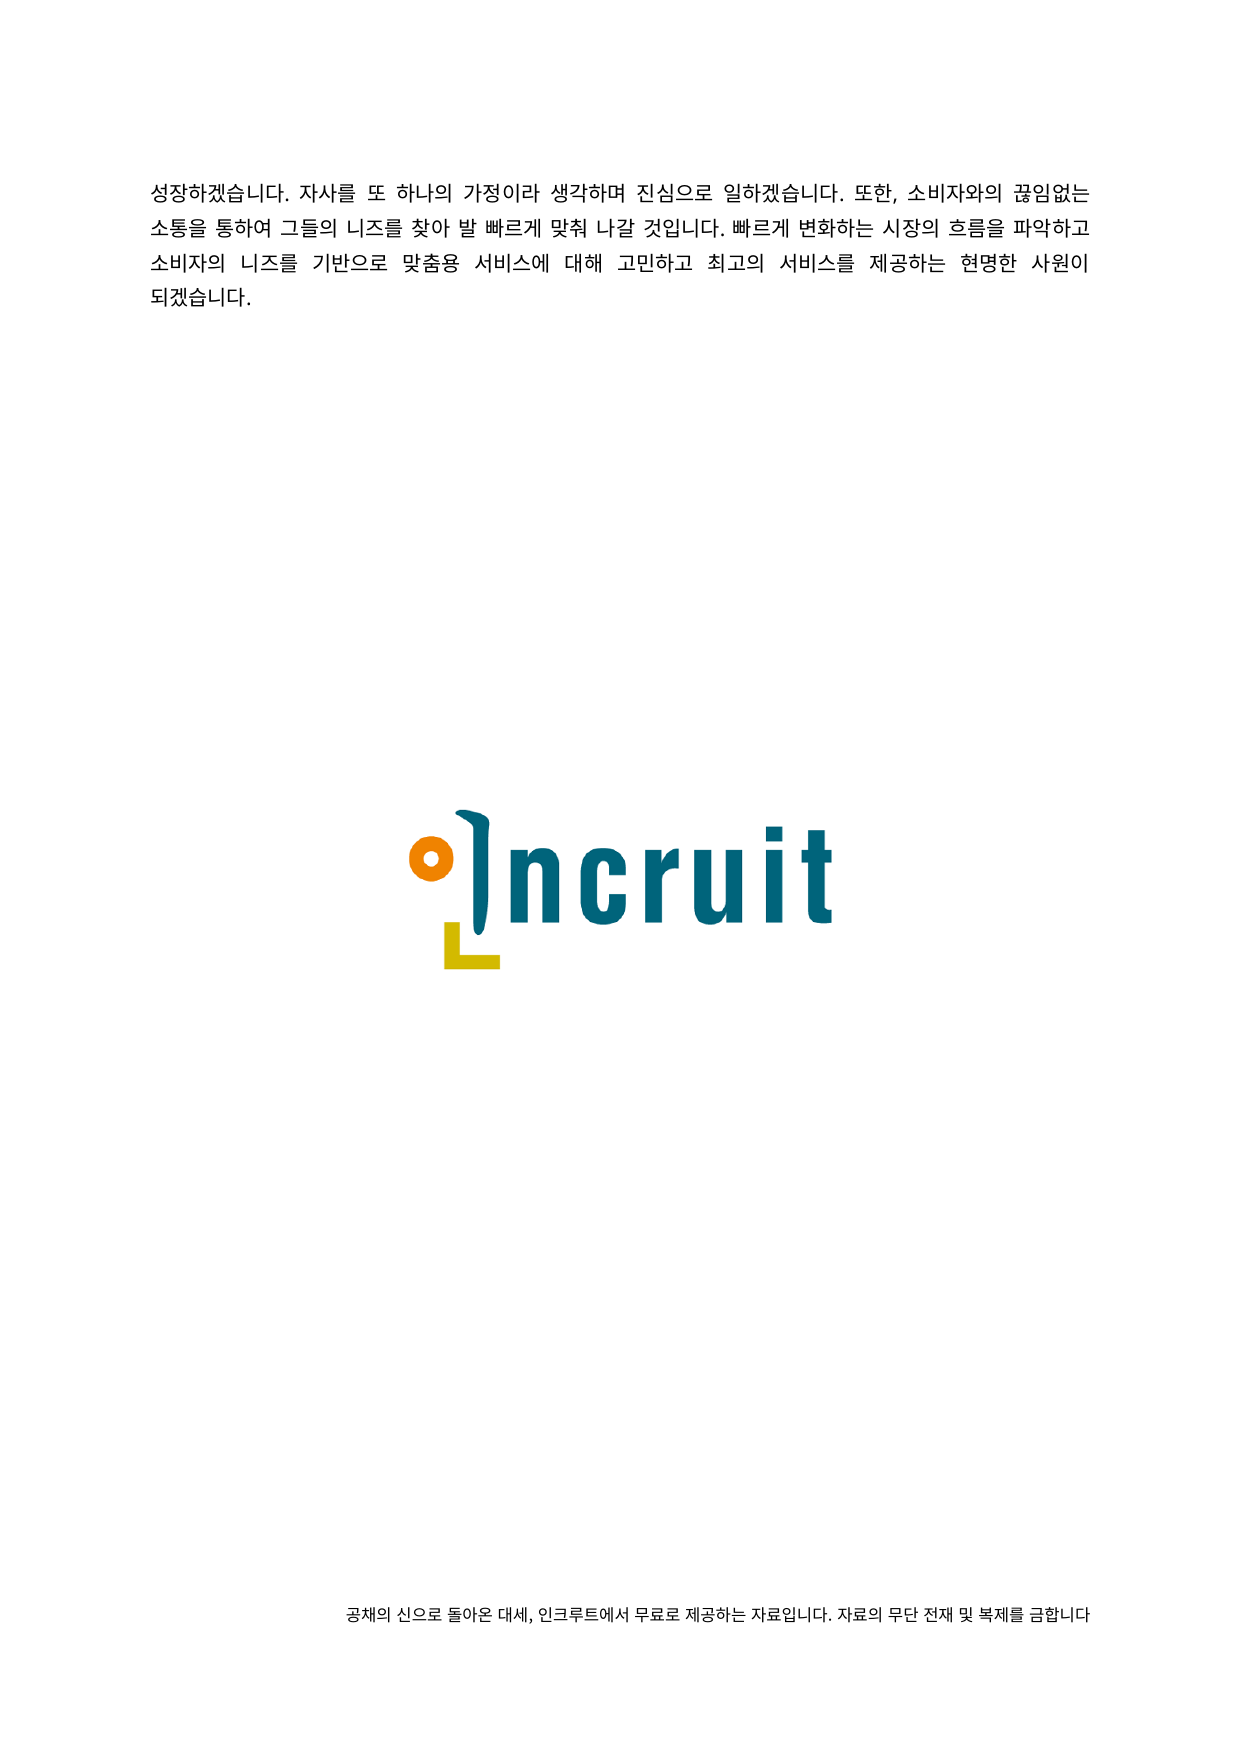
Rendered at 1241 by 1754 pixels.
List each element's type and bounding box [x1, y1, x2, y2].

picture [391, 801, 849, 978]
text [150, 177, 1090, 312]
